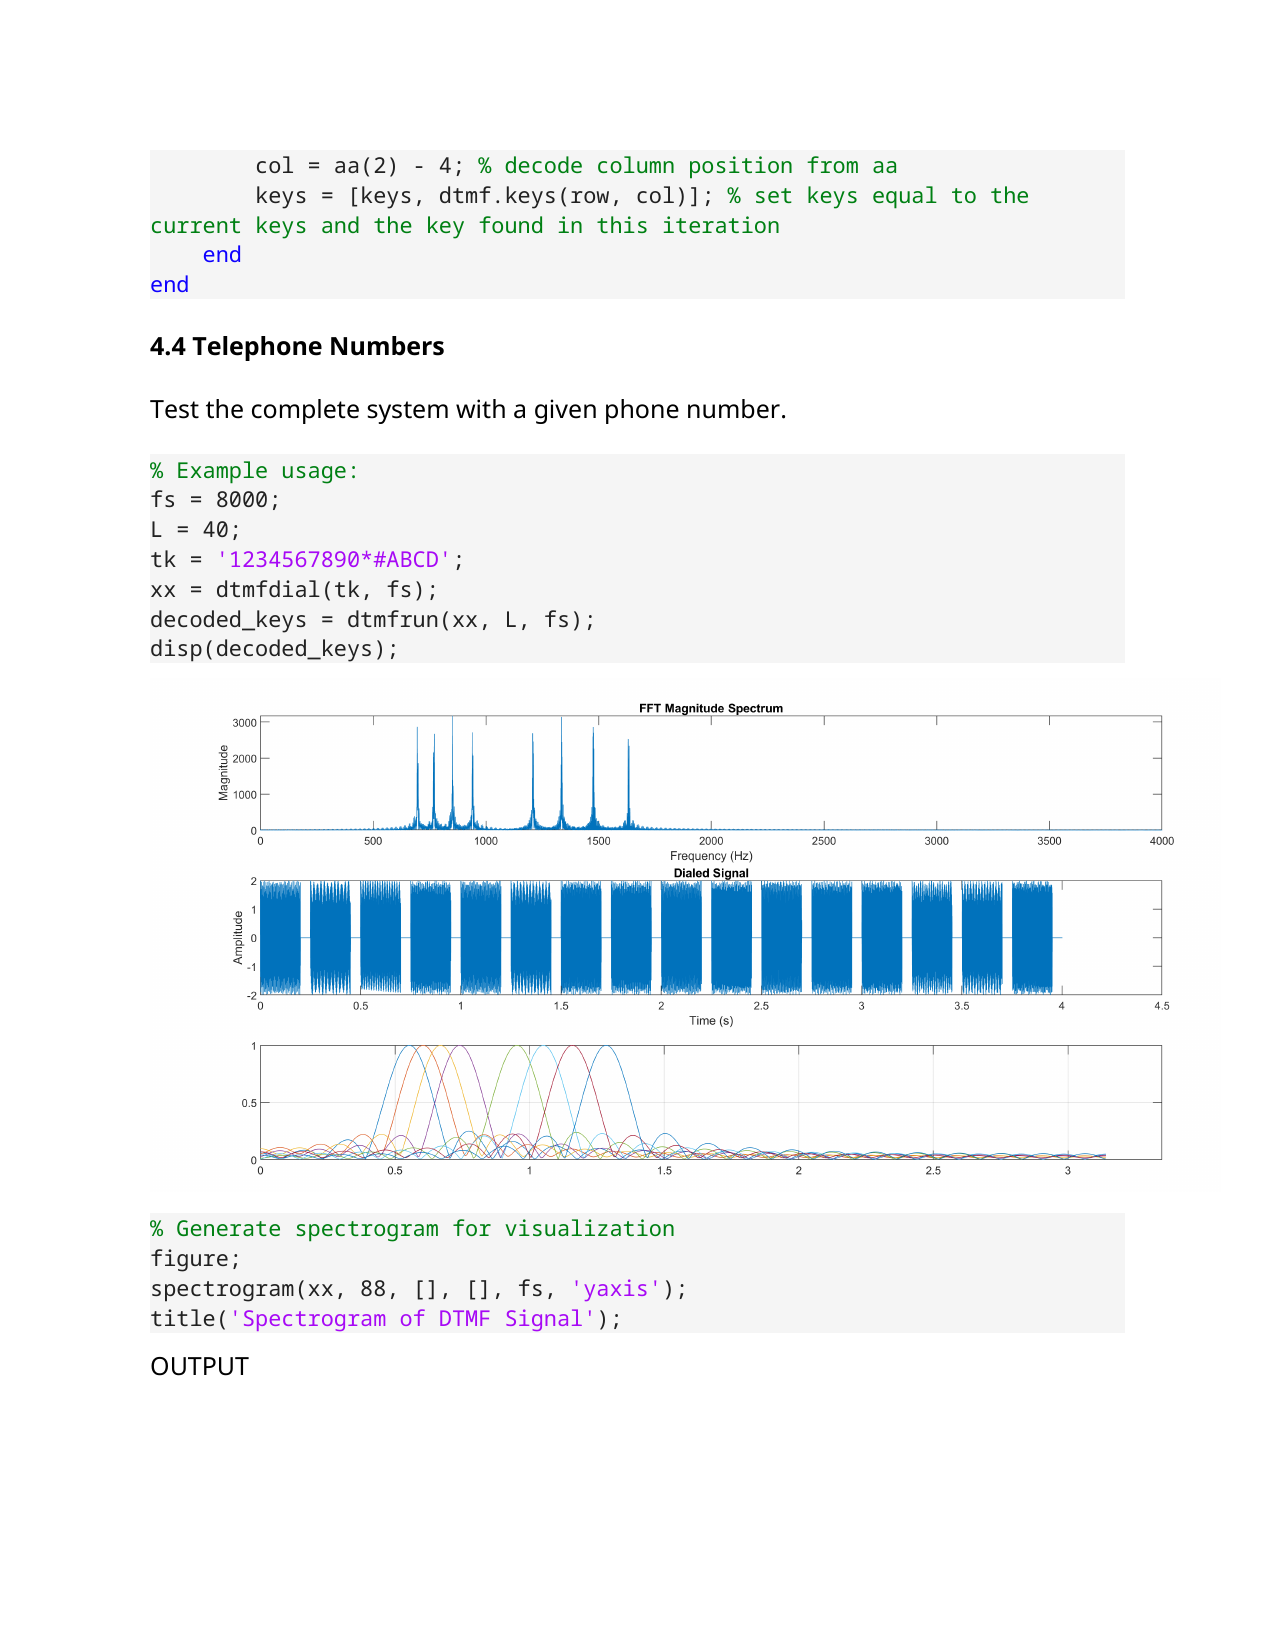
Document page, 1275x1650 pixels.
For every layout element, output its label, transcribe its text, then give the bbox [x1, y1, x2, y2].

text tk = '1234567890*#ABCD'; [150, 544, 1125, 574]
text % Example usage: [150, 454, 1125, 484]
text xx = dtmfdial(tk, fs); [150, 574, 1125, 603]
text OUTPUT [150, 1348, 1125, 1382]
text col = aa(2) - 4; % decode column position from aa [150, 150, 1125, 180]
text decoded_keys = dtmfrun(xx, L, fs); [150, 603, 1125, 633]
text L = 40; [150, 514, 1125, 544]
text figure; [150, 1243, 1125, 1273]
text fs = 8000; [150, 484, 1125, 514]
text title('Spectrogram of DTMF Signal'); [150, 1303, 1125, 1333]
text end [150, 239, 1125, 269]
text % Generate spectrogram for visualization [150, 1213, 1125, 1243]
text spectrogram(xx, 88, [], [], fs, 'yaxis'); [150, 1273, 1125, 1303]
text 4.4 Telephone Numbers [150, 328, 1125, 362]
text end [150, 269, 1125, 299]
picture [150, 678, 1222, 1192]
text Test the complete system with a given phone number. [150, 391, 1125, 425]
text keys = [keys, dtmf.keys(row, col)]; % set keys equal to the current keys and the key found in this iteration [150, 180, 1125, 239]
text disp(decoded_keys); [150, 633, 1125, 663]
